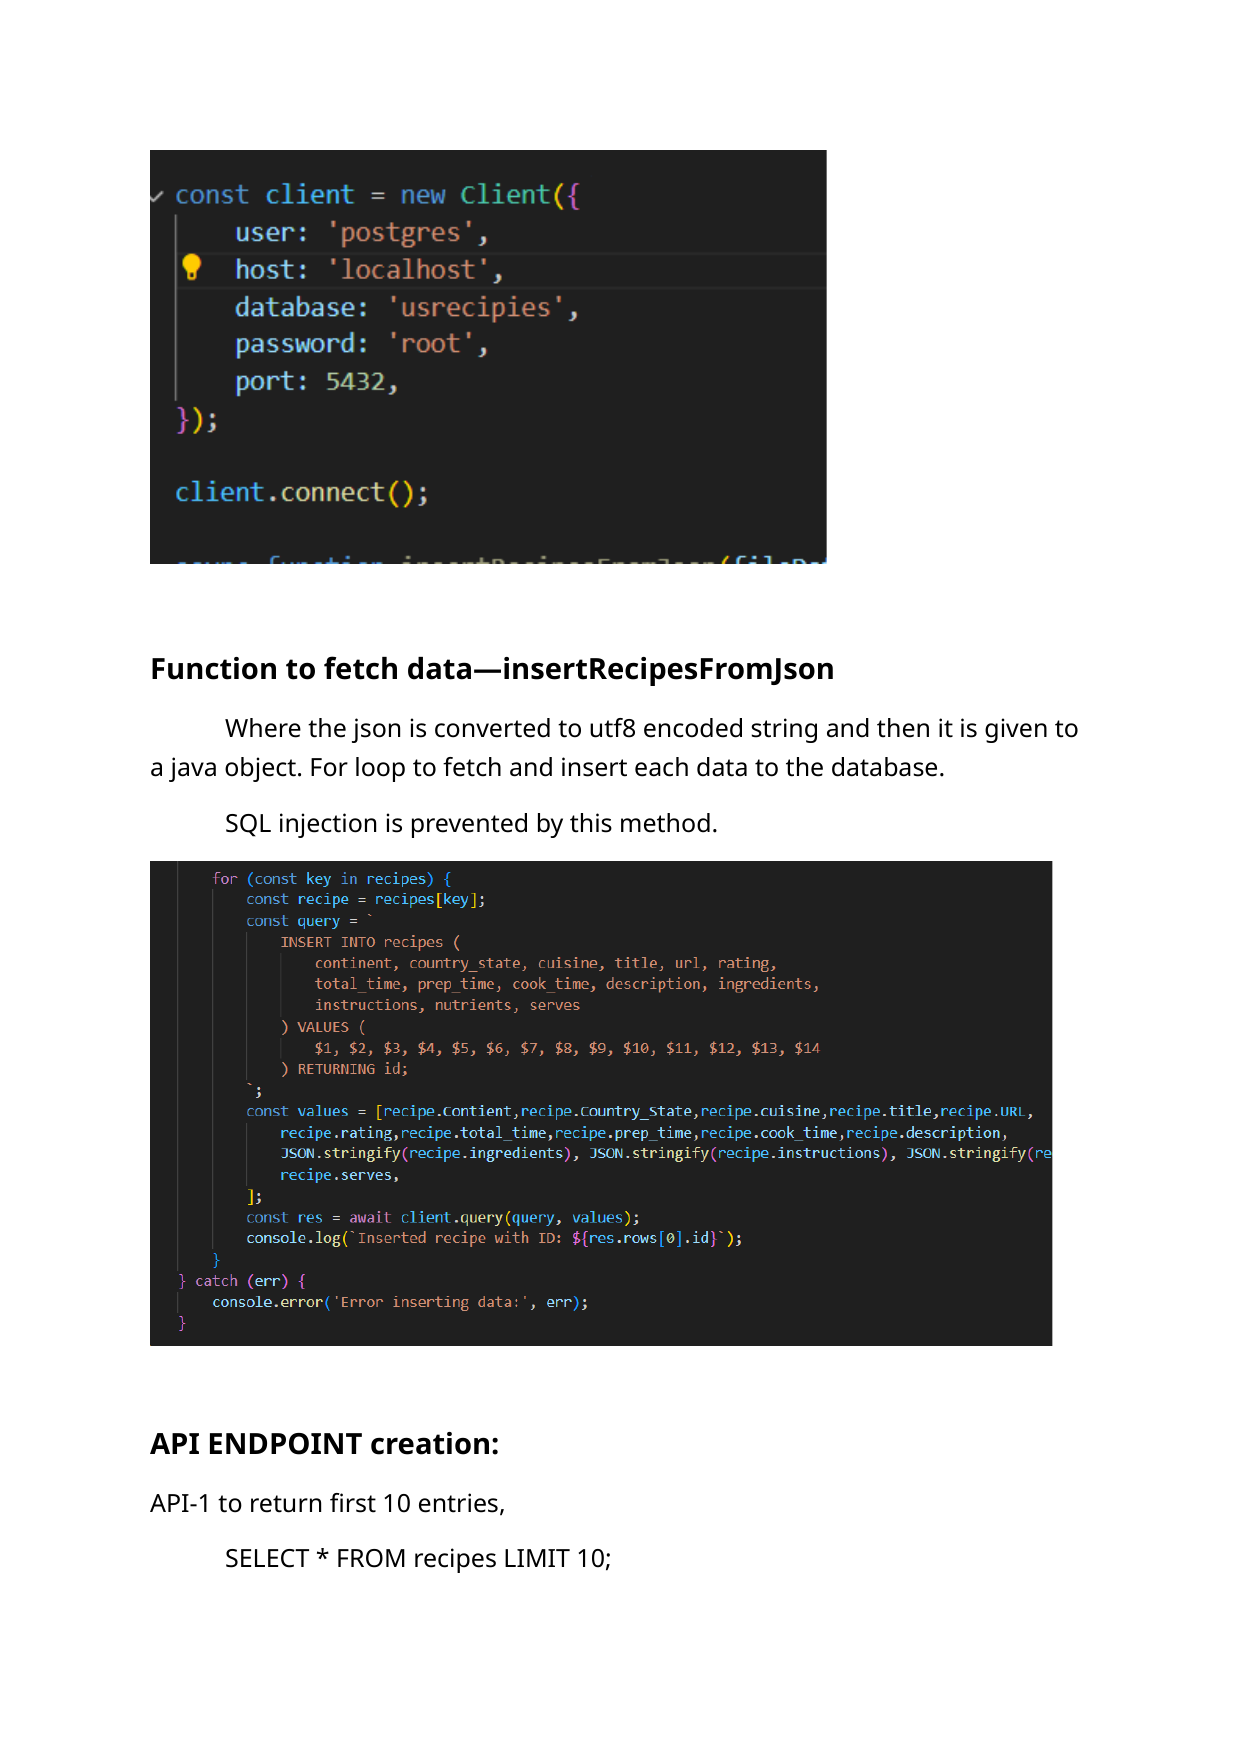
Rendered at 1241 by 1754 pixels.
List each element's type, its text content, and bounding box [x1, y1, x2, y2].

picture [150, 150, 827, 564]
text API ENDPOINT creation: [150, 1423, 1090, 1463]
text API-1 to return first 10 entries, [150, 1485, 1090, 1519]
picture [150, 861, 1053, 1346]
text Where the json is converted to utf8 encoded string and then it is given to a java object. For loop to fetch and insert each data to the database. [150, 710, 1090, 784]
text SELECT * FROM recipes LIMIT 10; [150, 1541, 1090, 1575]
text Function to fetch data—insertRecipesFromJson [150, 648, 1090, 688]
text SQL injection is prevented by this method. [150, 805, 1090, 839]
